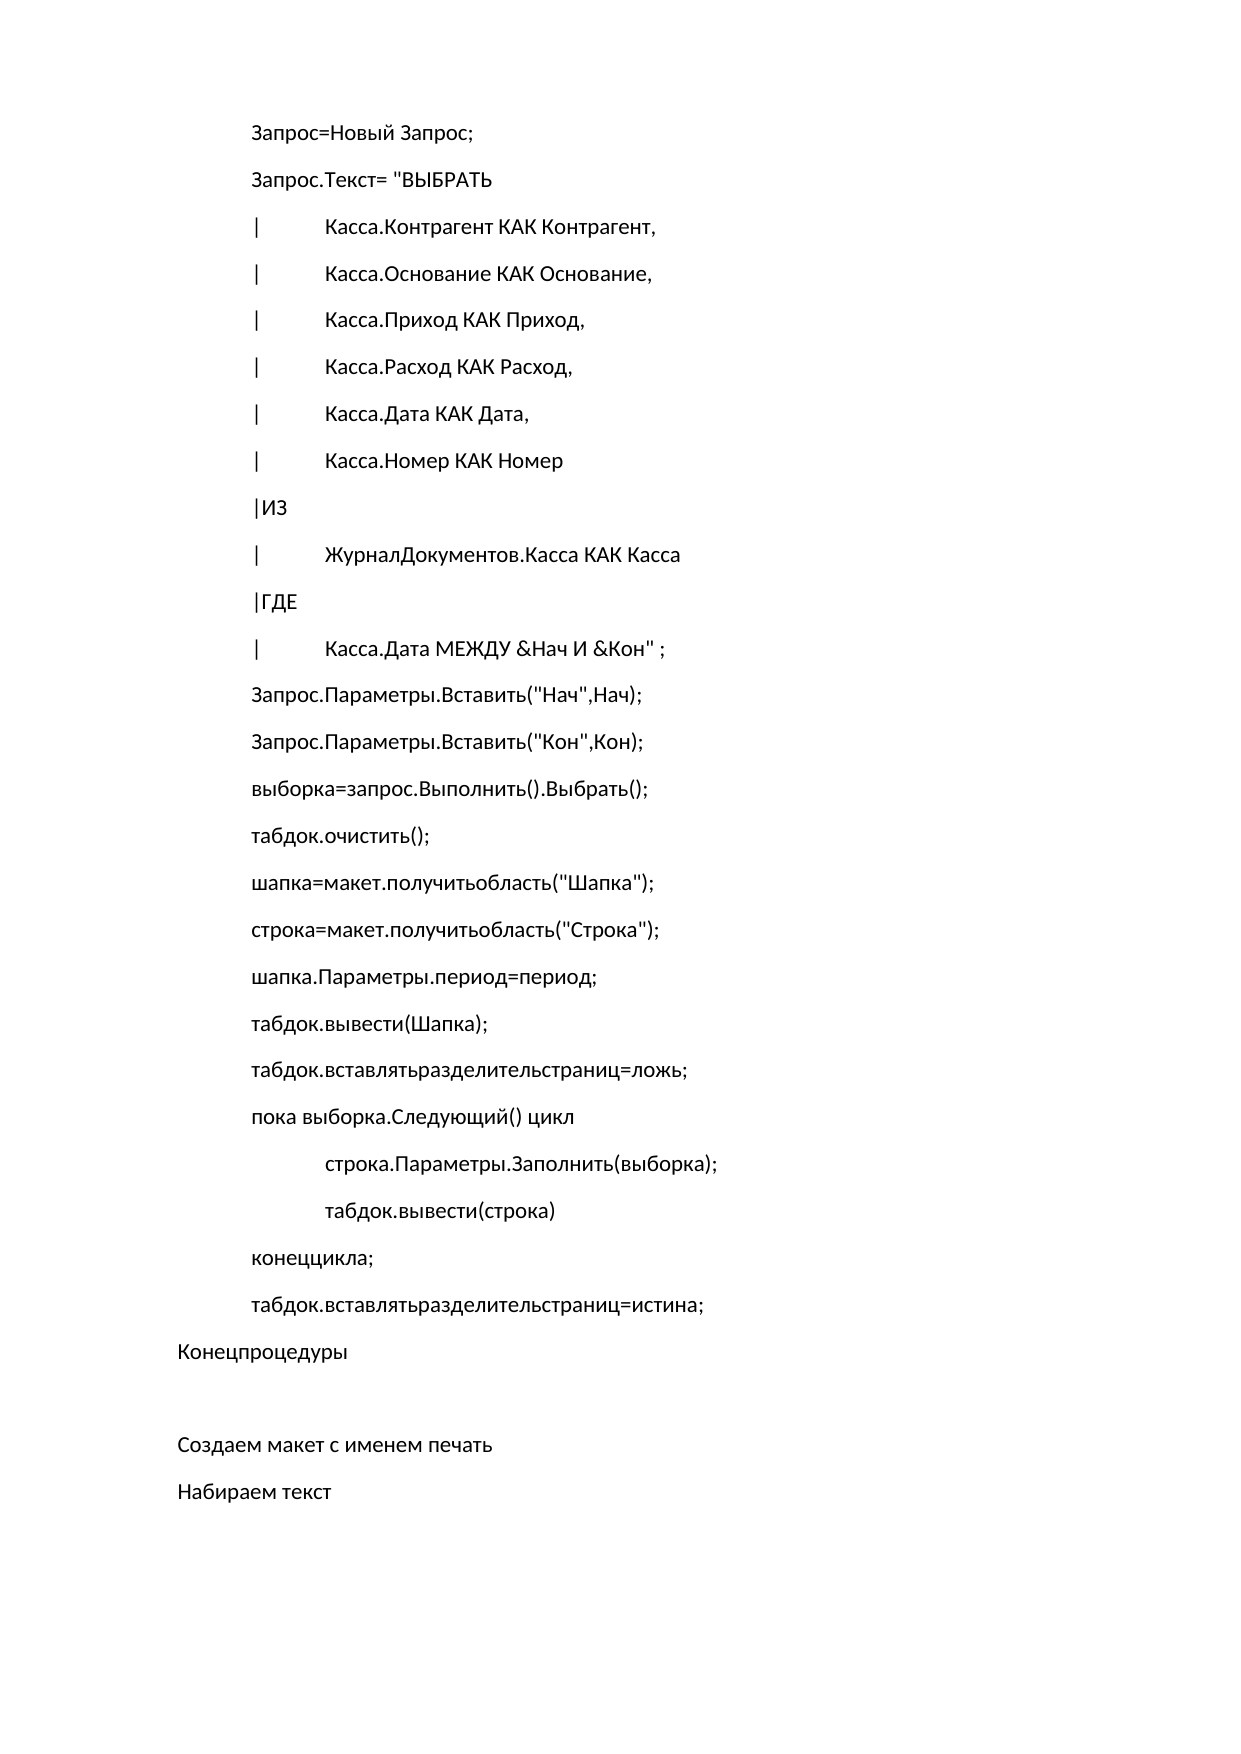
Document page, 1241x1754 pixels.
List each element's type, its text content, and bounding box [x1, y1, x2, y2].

text Конецпроцедуры [177, 1337, 1152, 1365]
text | ЖурналДокументов.Касса КАК Касса [177, 540, 1152, 568]
text | Касса.Номер КАК Номер [177, 446, 1152, 474]
text шапка.Параметры.период=период; [177, 962, 1152, 990]
text |ИЗ [177, 493, 1152, 521]
text Создаем макет с именем печать [177, 1431, 1152, 1459]
text Запрос.Текст= "ВЫБРАТЬ [177, 165, 1152, 193]
text табдок.вывести(Шапка); [177, 1009, 1152, 1037]
text выборка=запрос.Выполнить().Выбрать(); [177, 774, 1152, 802]
text табдок.вывести(строка) [177, 1196, 1152, 1224]
text строка=макет.получитьобласть("Строка"); [177, 915, 1152, 943]
text | Касса.Основание КАК Основание, [177, 259, 1152, 287]
text пока выборка.Следующий() цикл [177, 1102, 1152, 1131]
text строка.Параметры.Заполнить(выборка); [177, 1149, 1152, 1177]
text | Касса.Расход КАК Расход, [177, 352, 1152, 381]
text | Касса.Контрагент КАК Контрагент, [177, 212, 1152, 240]
text табдок.вставлятьразделительстраниц=истина; [177, 1290, 1152, 1318]
text Запрос=Новый Запрос; [177, 118, 1152, 146]
text табдок.очистить(); [177, 821, 1152, 849]
text | Касса.Дата КАК Дата, [177, 399, 1152, 427]
text конеццикла; [177, 1243, 1152, 1271]
text |ГДЕ [177, 587, 1152, 615]
text шапка=макет.получитьобласть("Шапка"); [177, 868, 1152, 896]
text Набираем текст [177, 1477, 1152, 1506]
text Запрос.Параметры.Вставить("Кон",Кон); [177, 727, 1152, 756]
text | Касса.Приход КАК Приход, [177, 306, 1152, 334]
text табдок.вставлятьразделительстраниц=ложь; [177, 1056, 1152, 1084]
text | Касса.Дата МЕЖДУ &Нач И &Кон" ; [177, 634, 1152, 662]
text Запрос.Параметры.Вставить("Нач",Нач); [177, 681, 1152, 709]
